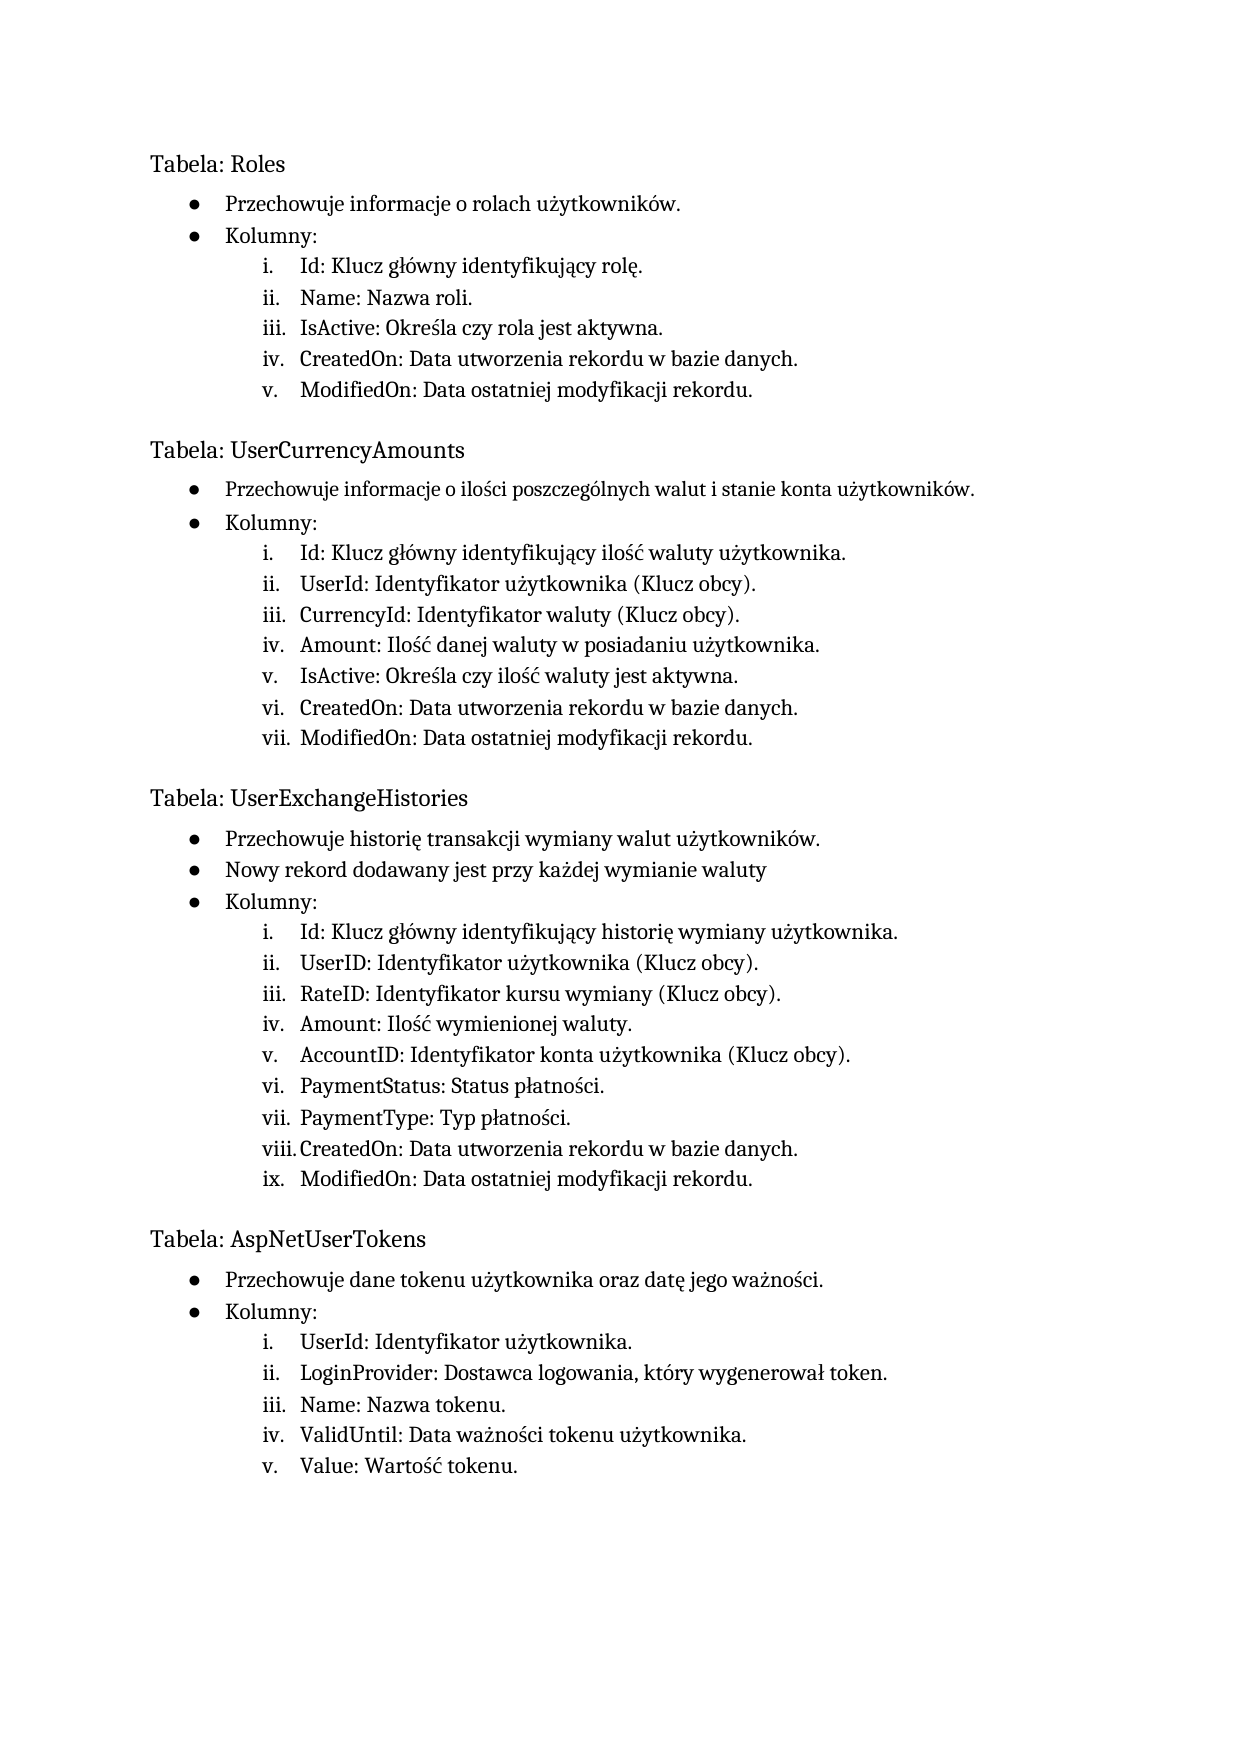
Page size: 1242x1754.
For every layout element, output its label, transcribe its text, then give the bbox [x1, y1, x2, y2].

list IsActive: Określa czy rola jest aktywna. [262, 314, 1092, 341]
list RateID: Identyfikator kursu wymiany (Klucz obcy). [262, 981, 1092, 1007]
list Id: Klucz główny identyfikujący rolę. [262, 253, 1092, 280]
list UserId: Identyfikator użytkownika (Klucz obcy). [262, 570, 1092, 597]
list Kolumny: [187, 222, 1092, 250]
list PaymentType: Typ płatności. [262, 1103, 1092, 1131]
list UserId: Identyfikator użytkownika. [262, 1328, 1092, 1355]
text Tabela: UserExchangeHistories [150, 784, 1092, 813]
text Tabela: Roles [150, 150, 1092, 178]
list CreatedOn: Data utworzenia rekordu w bazie danych. [262, 1136, 1092, 1162]
list ValidUntil: Data ważności tokenu użytkownika. [262, 1421, 1092, 1448]
list Kolumny: [187, 888, 1092, 915]
list PaymentStatus: Status płatności. [262, 1072, 1092, 1099]
list CreatedOn: Data utworzenia rekordu w bazie danych. [262, 346, 1092, 372]
list LoginProvider: Dostawca logowania, który wygenerował token. [262, 1359, 1092, 1386]
text Tabela: AspNetUserTokens [150, 1225, 1092, 1254]
list Kolumny: [187, 509, 1092, 536]
list Kolumny: [187, 1298, 1092, 1325]
list CurrencyId: Identyfikator waluty (Klucz obcy). [262, 602, 1092, 628]
list Name: Nazwa roli. [262, 285, 1092, 311]
list Nowy rekord dodawany jest przy każdej wymianie waluty [187, 856, 1092, 883]
list Name: Nazwa tokenu. [262, 1391, 1092, 1418]
list Przechowuje dane tokenu użytkownika oraz datę jego ważności. [187, 1266, 1092, 1293]
list ModifiedOn: Data ostatniej modyfikacji rekordu. [262, 376, 1092, 403]
list Przechowuje informacje o ilości poszczególnych walut i stanie konta użytkowników. [187, 476, 1092, 502]
list Amount: Ilość wymienionej waluty. [262, 1010, 1092, 1037]
list Amount: Ilość danej waluty w posiadaniu użytkownika. [262, 631, 1092, 658]
list Id: Klucz główny identyfikujący historię wymiany użytkownika. [262, 918, 1092, 945]
list Value: Wartość tokenu. [262, 1452, 1092, 1479]
list ModifiedOn: Data ostatniej modyfikacji rekordu. [262, 724, 1092, 751]
list AccountID: Identyfikator konta użytkownika (Klucz obcy). [262, 1041, 1092, 1068]
text Tabela: UserCurrencyAmounts [150, 436, 1092, 464]
list ModifiedOn: Data ostatniej modyfikacji rekordu. [262, 1166, 1092, 1192]
list IsActive: Określa czy ilość waluty jest aktywna. [262, 662, 1092, 689]
list Przechowuje historię transakcji wymiany walut użytkowników. [187, 824, 1092, 852]
list Przechowuje informacje o rolach użytkowników. [187, 190, 1092, 217]
list Id: Klucz główny identyfikujący ilość waluty użytkownika. [262, 539, 1092, 566]
list CreatedOn: Data utworzenia rekordu w bazie danych. [262, 694, 1092, 721]
list UserID: Identyfikator użytkownika (Klucz obcy). [262, 949, 1092, 976]
